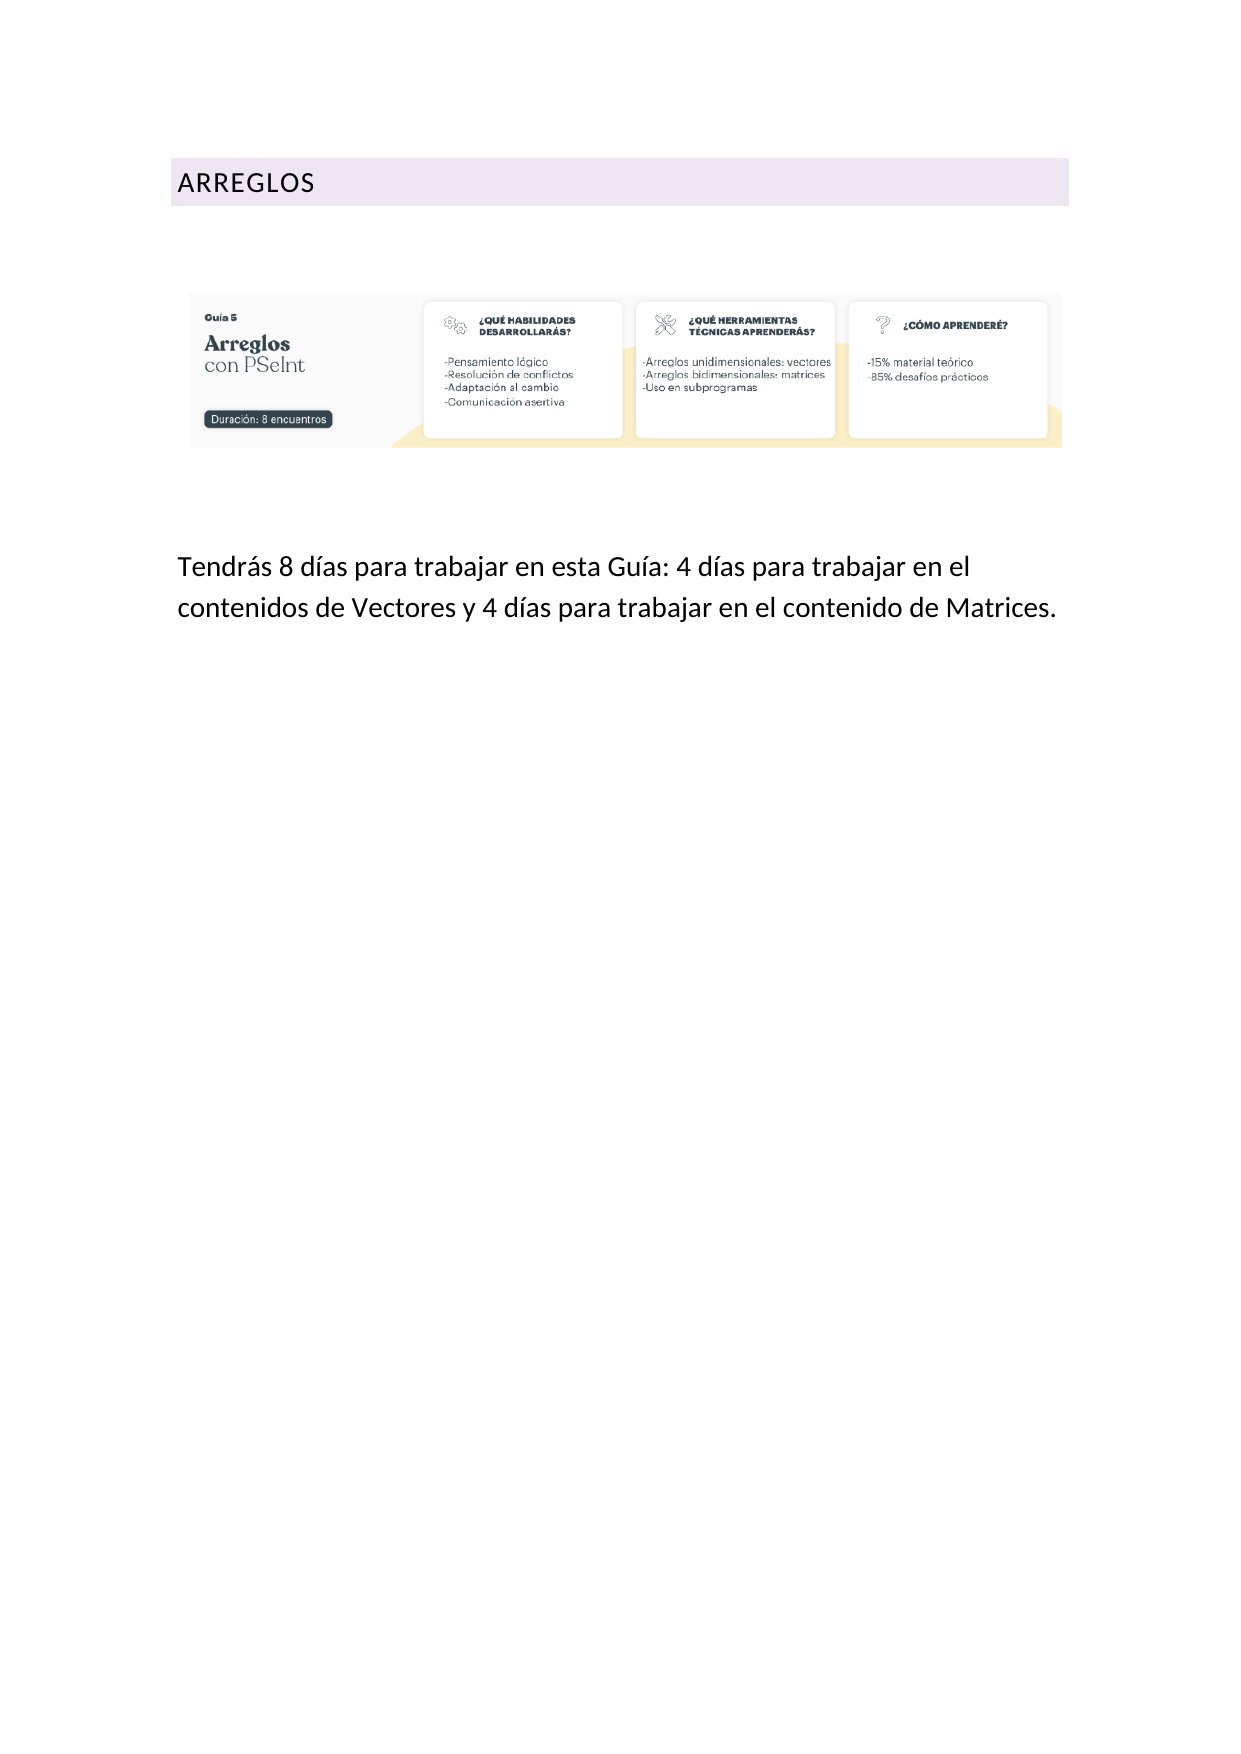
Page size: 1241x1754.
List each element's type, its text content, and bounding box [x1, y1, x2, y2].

text Tendrás 8 días para trabajar en esta Guía: 4 días para trabajar en el contenidos de Vectores y 4 días para trabajar en el contenido de Matrices. [177, 548, 1063, 625]
subtitle Arreglos [177, 164, 1063, 200]
picture [177, 283, 1079, 461]
